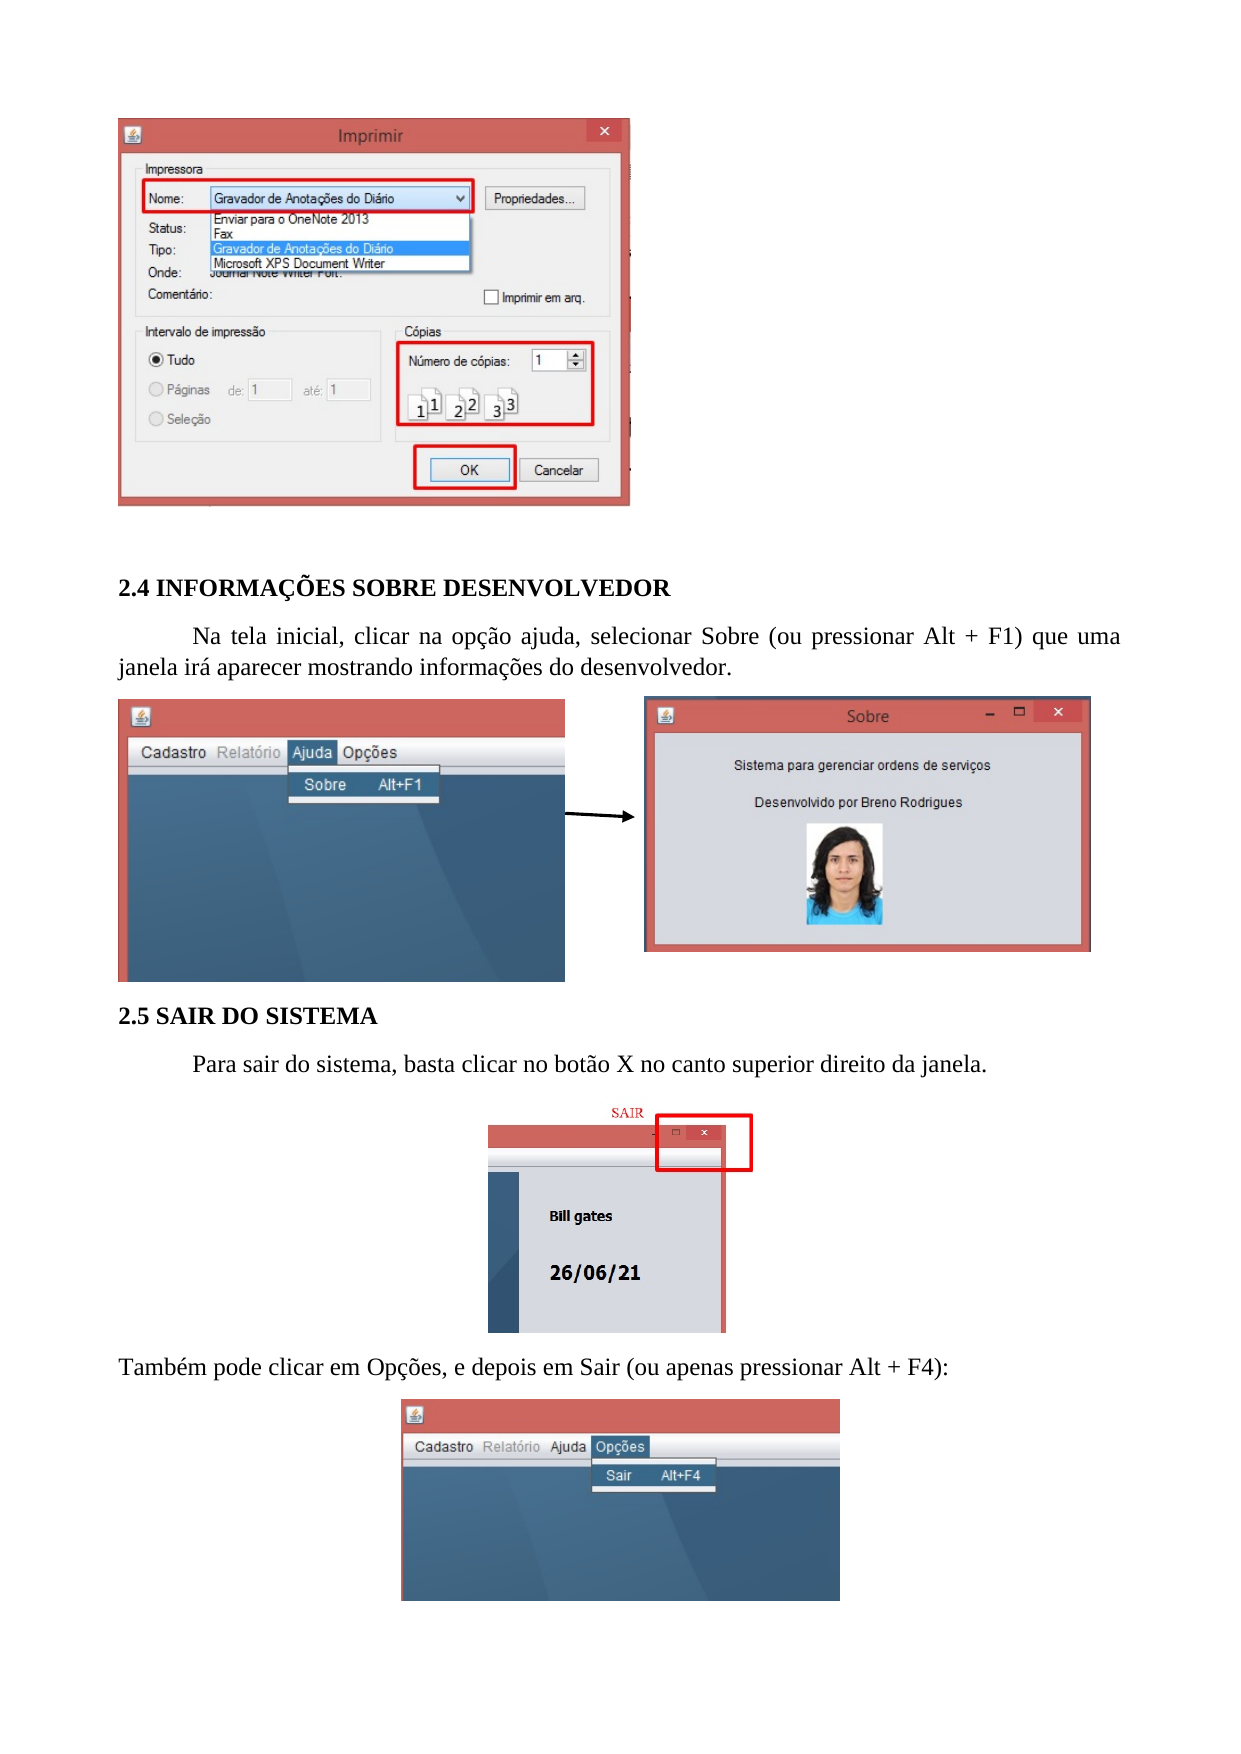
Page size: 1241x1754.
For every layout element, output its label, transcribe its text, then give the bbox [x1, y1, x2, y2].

text 2.5 SAIR DO SISTEMA [118, 1001, 1122, 1030]
picture [118, 118, 631, 507]
picture [401, 1399, 840, 1601]
text Também pode clicar em Opções, e depois em Sair (ou apenas pressionar Alt + F4): [118, 1352, 1122, 1380]
text Para sair do sistema, basta clicar no botão X no canto superior direito da janela. [118, 1049, 1122, 1077]
picture [118, 699, 565, 982]
text Na tela inicial, clicar na opção ajuda, selecionar Sobre (ou pressionar Alt + F1) que uma janela irá aparecer mostrando informações do desenvolvedor. [118, 621, 1122, 681]
picture [488, 1096, 753, 1333]
text 2.4 INFORMAÇÕES SOBRE DESENVOLVEDOR [118, 573, 1122, 602]
picture [644, 696, 1091, 952]
